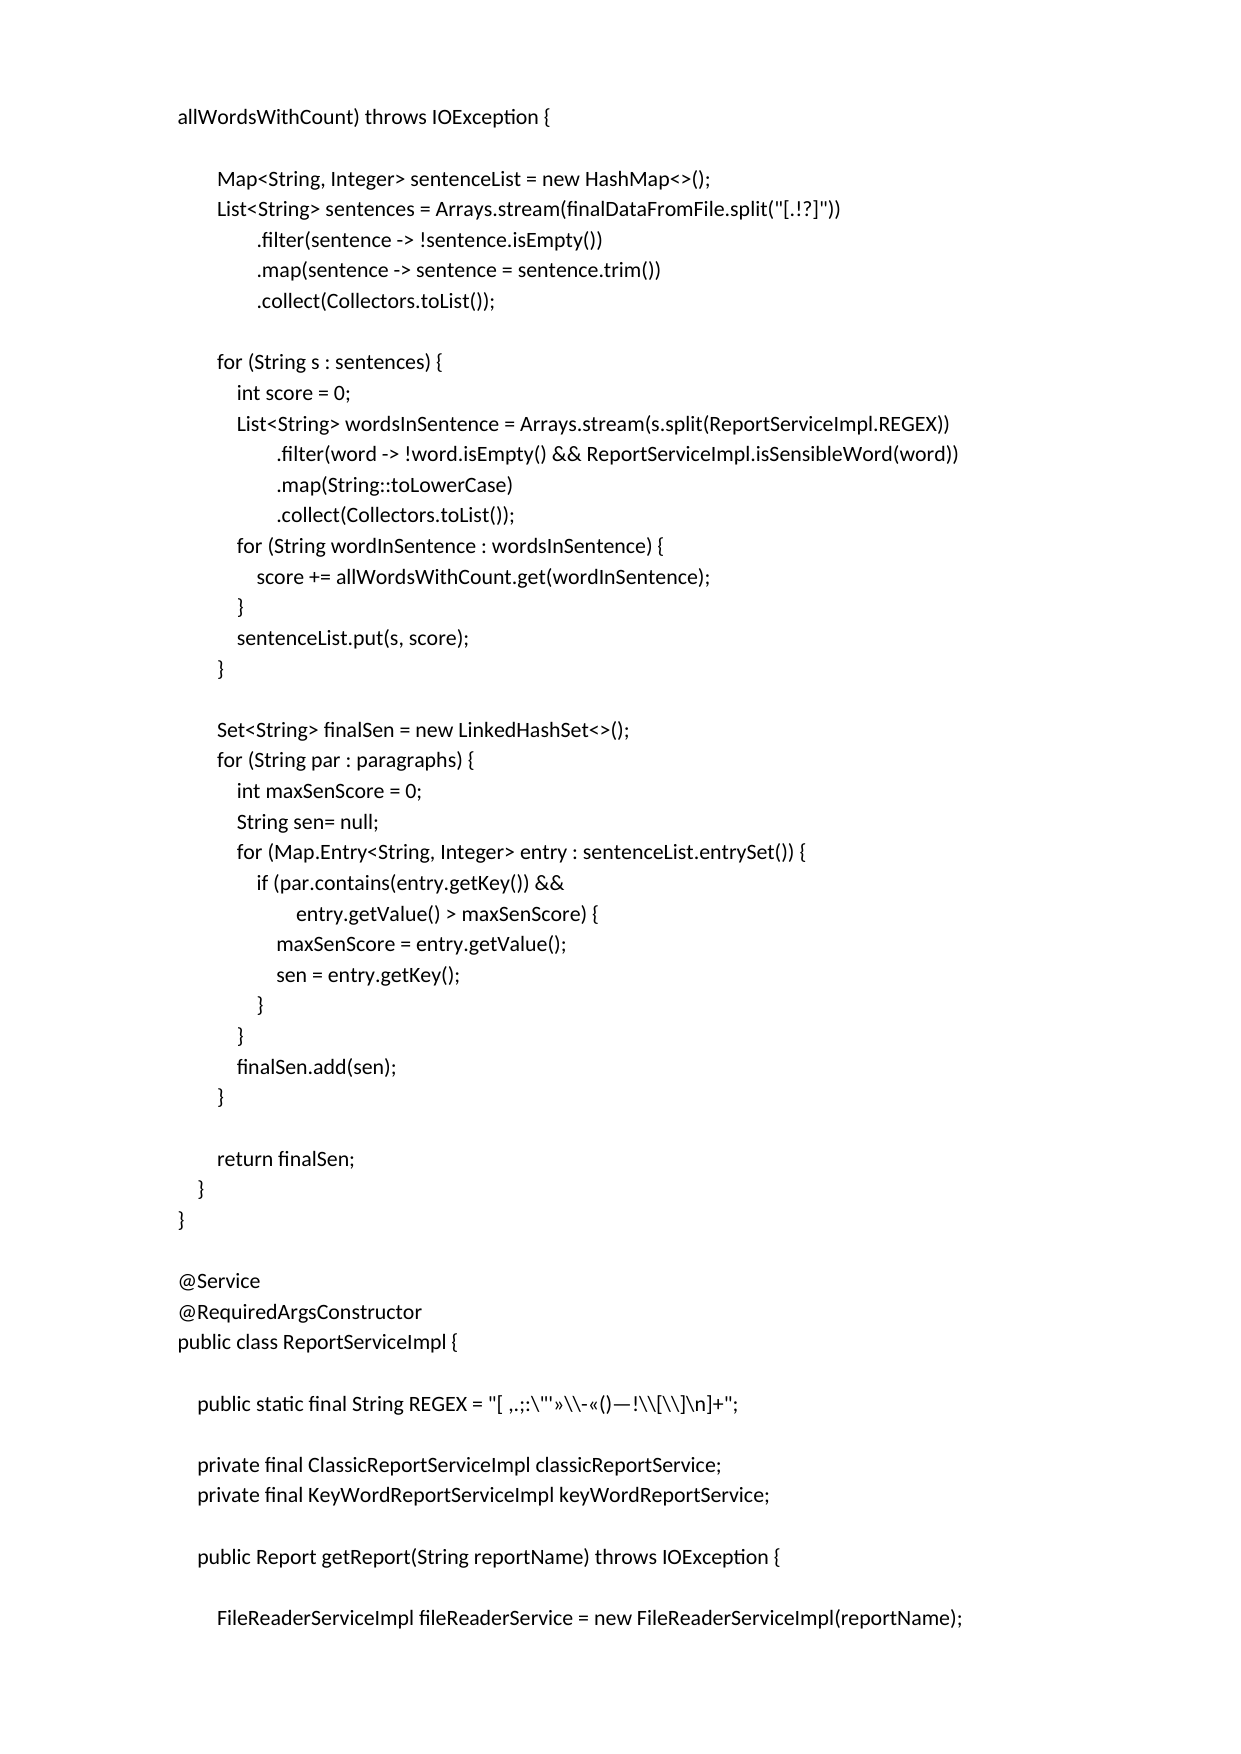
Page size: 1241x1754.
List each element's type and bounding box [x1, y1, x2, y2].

text [177, 103, 1152, 1631]
